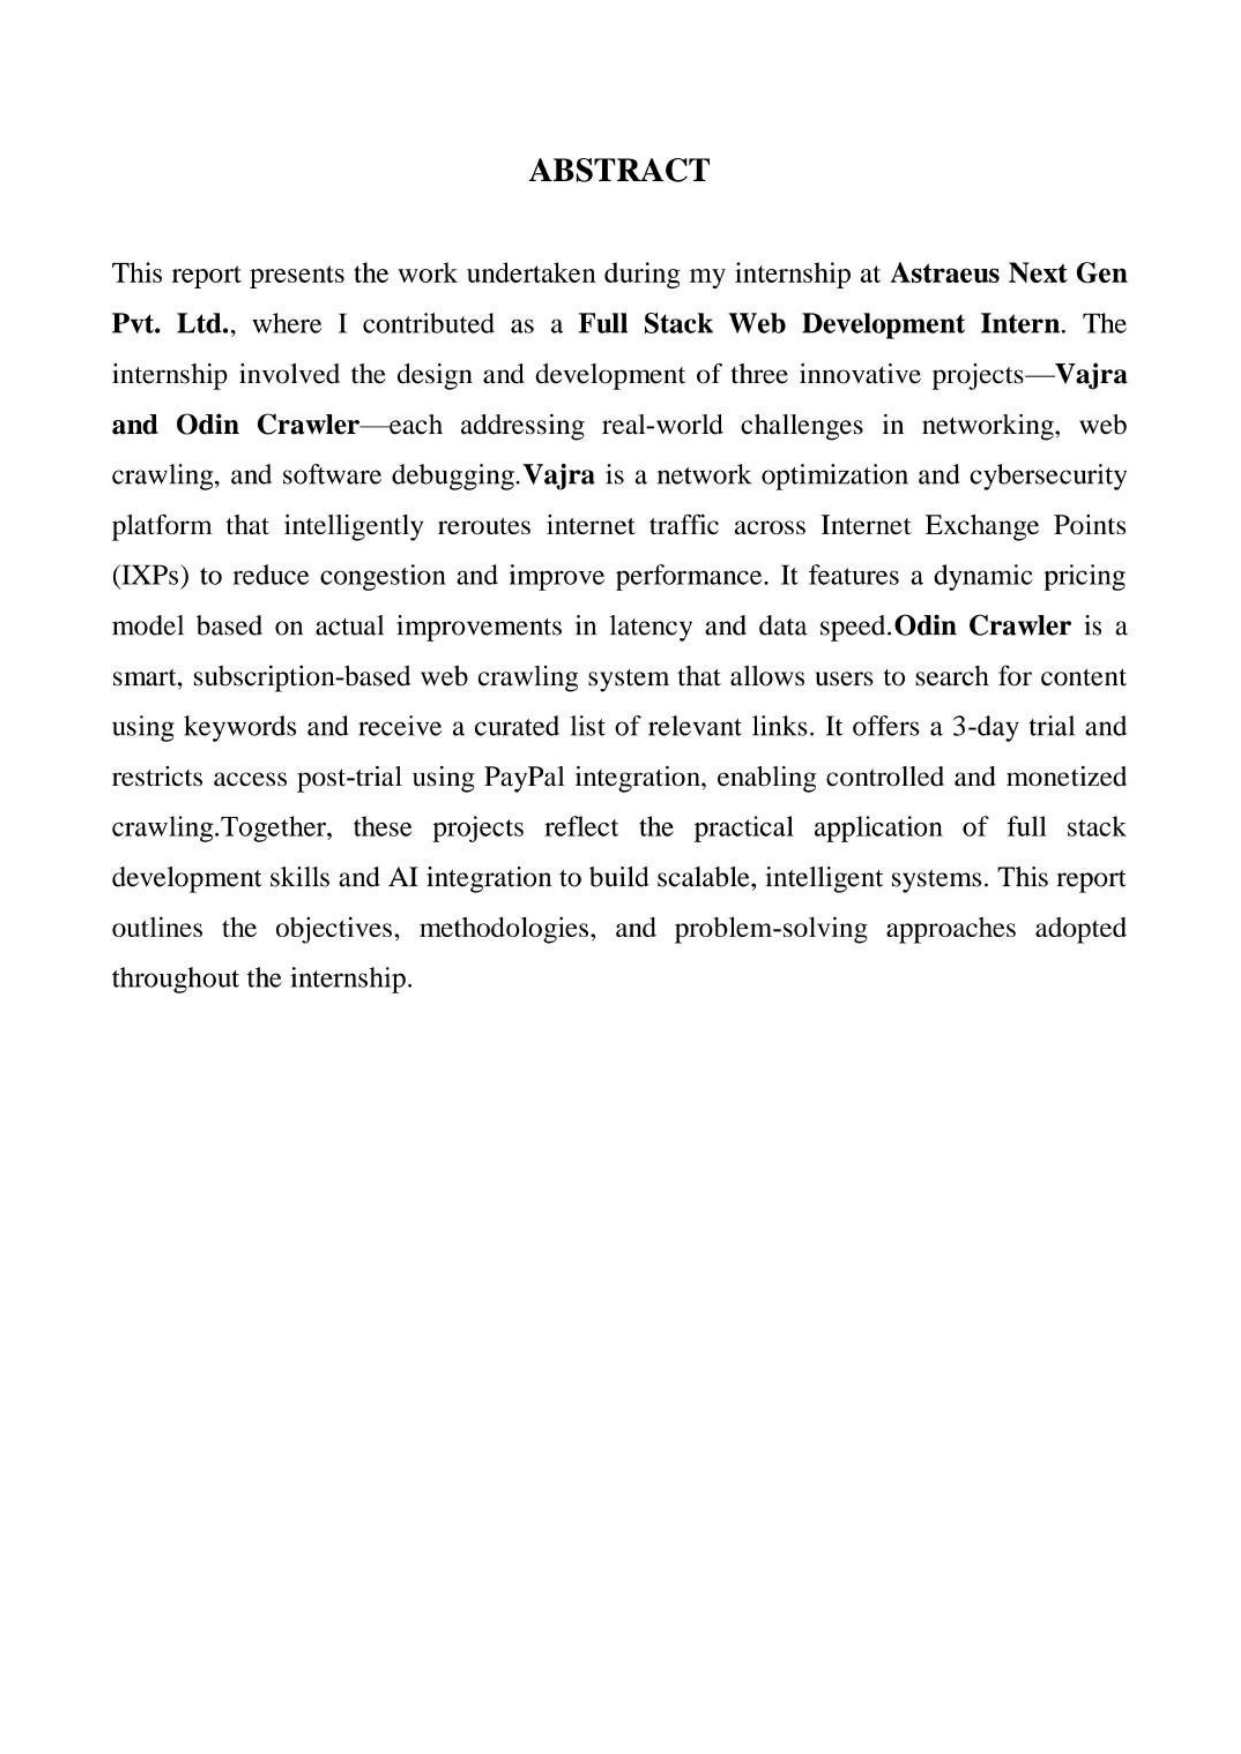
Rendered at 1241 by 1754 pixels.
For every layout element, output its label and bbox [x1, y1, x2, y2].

picture [110, 157, 1136, 997]
